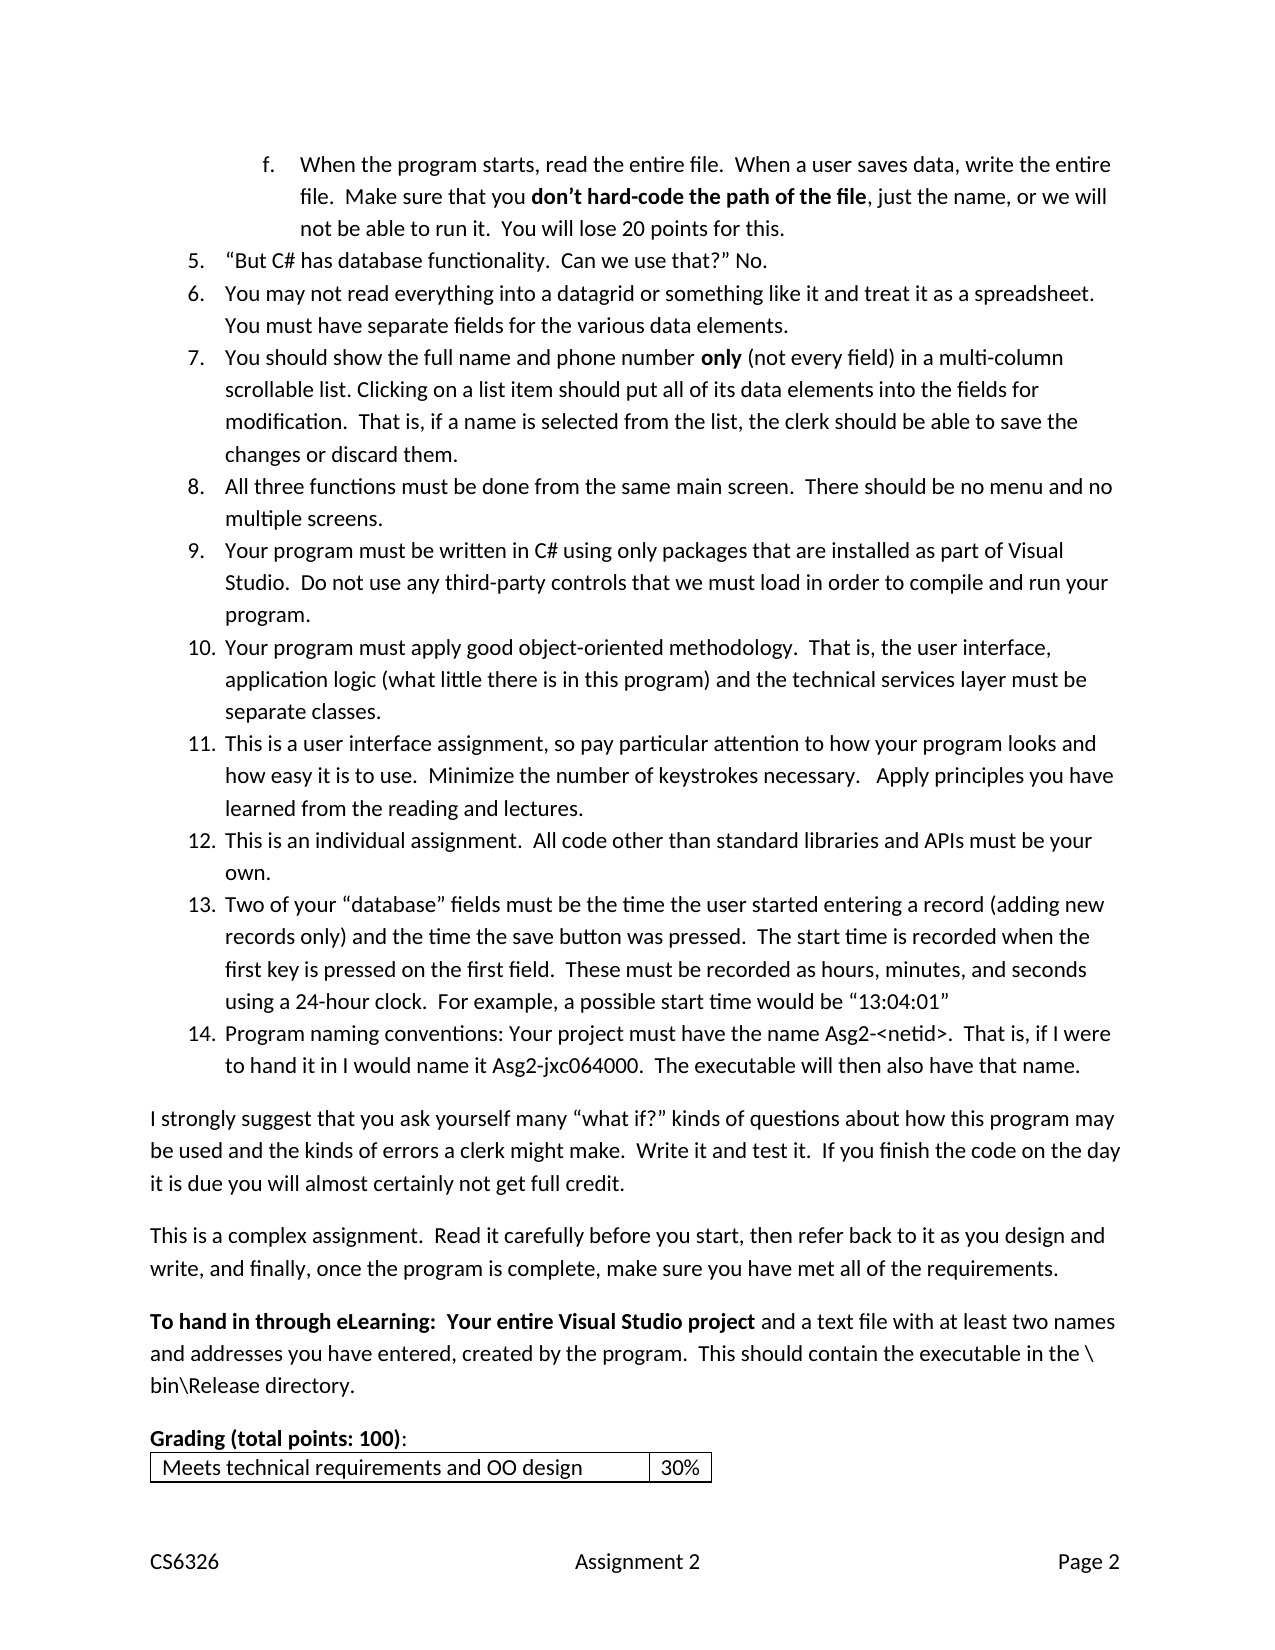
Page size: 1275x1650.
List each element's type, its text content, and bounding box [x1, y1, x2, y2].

text Grading (total points: 100): [150, 1424, 1125, 1452]
table_header Meets technical requirements and OO design [151, 1453, 649, 1481]
list You may not read everything into a datagrid or something like it and treat it as a spreadsheet. You must have separate fields for the various data elements. [187, 279, 1125, 339]
list Program naming conventions: Your project must have the name Asg2-<netid>. That is, if I were to hand it in I would name it Asg2-jxc064000. The executable will then also have that name. [187, 1019, 1125, 1079]
list Your program must apply good object-oriented methodology. That is, the user interface, application logic (what little there is in this program) and the technical services layer must be separate classes. [187, 633, 1125, 725]
list Your program must be written in C# using only packages that are installed as part of Visual Studio. Do not use any third-party controls that we must load in order to compile and run your program. [187, 536, 1125, 629]
text I strongly suggest that you ask yourself many “what if?” kinds of questions about how this program may be used and the kinds of errors a clerk might make. Write it and test it. If you finish the code on the day it is due you will almost certainly not get full credit. [150, 1104, 1125, 1197]
text This is a complex assignment. Read it carefully before you start, then refer back to it as you design and write, and finally, once the program is complete, make sure you have met all of the requirements. [150, 1222, 1125, 1282]
list All three functions must be done from the same main screen. There should be no menu and no multiple screens. [187, 472, 1125, 532]
list You should show the full name and phone number only (not every field) in a multi-column scrollable list. Clicking on a list item should put all of its data elements into the fields for modification. That is, if a name is selected from the list, the clerk should be able to save the changes or discard them. [187, 343, 1125, 468]
text To hand in through eLearning: Your entire Visual Studio project and a text file with at least two names and addresses you have entered, created by the program. This should contain the executable in the \bin\Release directory. [150, 1307, 1125, 1399]
list This is a user interface assignment, so pay particular attention to how your program looks and how easy it is to use. Minimize the number of keystrokes necessary. Apply principles you have learned from the reading and lectures. [187, 729, 1125, 822]
list This is an individual assignment. All code other than standard libraries and APIs must be your own. [187, 826, 1125, 886]
list “But C# has database functionality. Can we use that?” No. [187, 247, 1125, 274]
table_header 30% [650, 1453, 711, 1481]
list When the program starts, read the entire file. When a user saves data, write the entire file. Make sure that you don’t hard-code the path of the file, just the name, or we will not be able to run it. You will lose 20 points for this. [262, 150, 1125, 242]
list Two of your “database” fields must be the time the user started entering a record (adding new records only) and the time the save button was pressed. The start time is recorded when the first key is pressed on the first field. These must be recorded as hours, minutes, and seconds using a 24-hour clock. For example, a possible start time would be “13:04:01” [187, 890, 1125, 1015]
